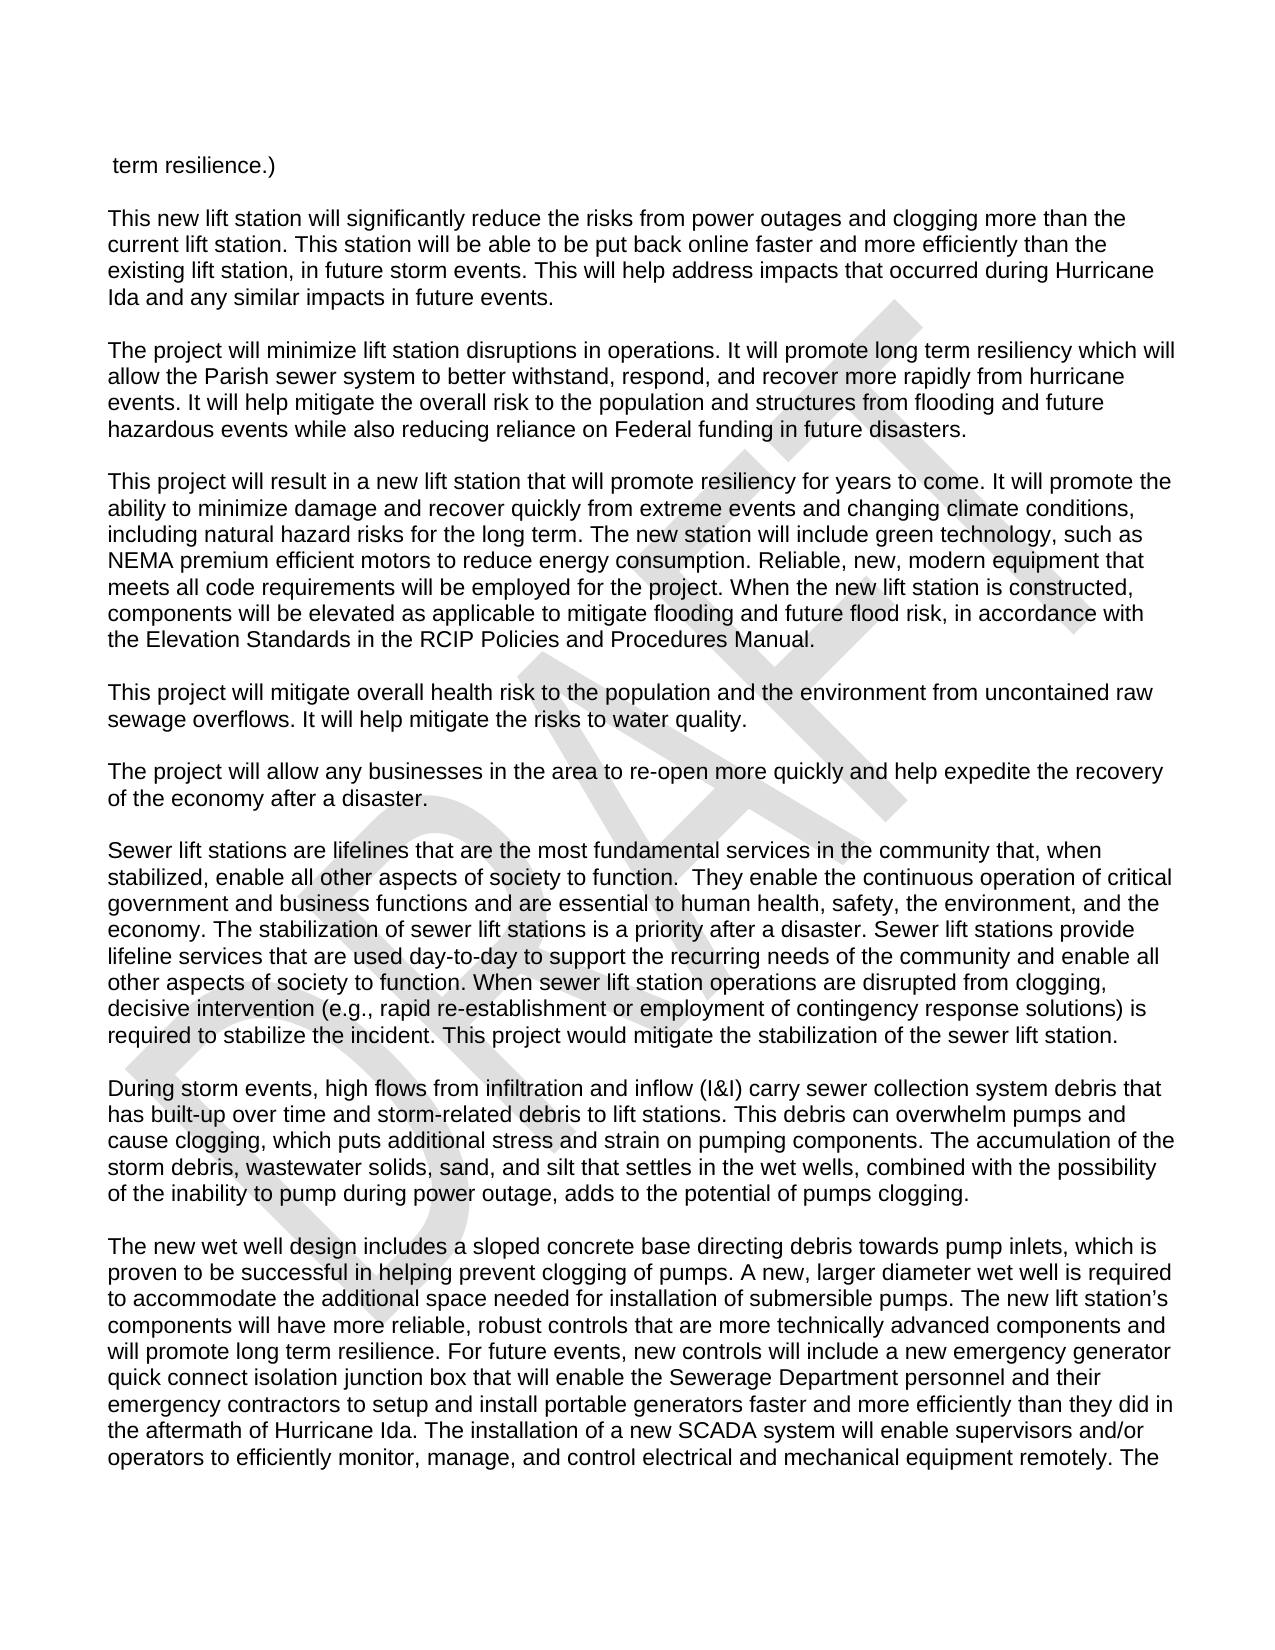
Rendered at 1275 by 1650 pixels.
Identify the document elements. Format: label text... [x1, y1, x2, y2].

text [107, 1233, 1179, 1470]
text This project will mitigate overall health risk to the population and the environment from uncontained raw sewage overflows. It will help mitigate the risks to water quality. [107, 679, 1179, 732]
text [112, 152, 1159, 178]
text Sewer lift stations are lifelines that are the most fundamental services in the community that, when stabilized, enable all other aspects of society to function. They enable the continuous operation of critical government and business functions and are essential to human health, safety, the environment, and the economy. The stabilization of sewer lift stations is a priority after a disaster. Sewer lift stations provide lifeline services that are used day-to-day to support the recurring needs of the community and enable all other aspects of society to function. When sewer lift station operations are disrupted from clogging, decisive intervention (e.g., rapid re-establishment or employment of contingency response solutions) is required to stabilize the incident. This project would mitigate the stabilization of the sewer lift station. [107, 837, 1179, 1048]
text This new lift station will significantly reduce the risks from power outages and clogging more than the current lift station. This station will be able to be put back online faster and more efficiently than the existing lift station, in future storm events. This will help address impacts that occurred during Hurricane Ida and any similar impacts in future events. [107, 205, 1179, 310]
text The project will minimize lift station disruptions in operations. It will promote long term resiliency which will allow the Parish sewer system to better withstand, respond, and recover more rapidly from hurricane events. It will help mitigate the overall risk to the population and structures from flooding and future hazardous events while also reducing reliance on Federal funding in future disasters. [107, 337, 1179, 442]
text The project will allow any businesses in the area to re-open more quickly and help expedite the recovery of the economy after a disaster. [107, 758, 1179, 811]
text This project will result in a new lift station that will promote resiliency for years to come. It will promote the ability to minimize damage and recover quickly from extreme events and changing climate conditions, including natural hazard risks for the long term. The new station will include green technology, such as NEMA premium efficient motors to reduce energy consumption. Reliable, new, modern equipment that meets all code requirements will be employed for the project. When the new lift station is constructed, components will be elevated as applicable to mitigate flooding and future flood risk, in accordance with the Elevation Standards in the RCIP Policies and Procedures Manual. [107, 468, 1179, 653]
text During storm events, high flows from infiltration and inflow (I&I) carry sewer collection system debris that has built-up over time and storm-related debris to lift stations. This debris can overwhelm pumps and cause clogging, which puts additional stress and strain on pumping components. The accumulation of the storm debris, wastewater solids, sand, and silt that settles in the wet wells, combined with the possibility of the inability to pump during power outage, adds to the potential of pumps clogging. [107, 1074, 1179, 1206]
